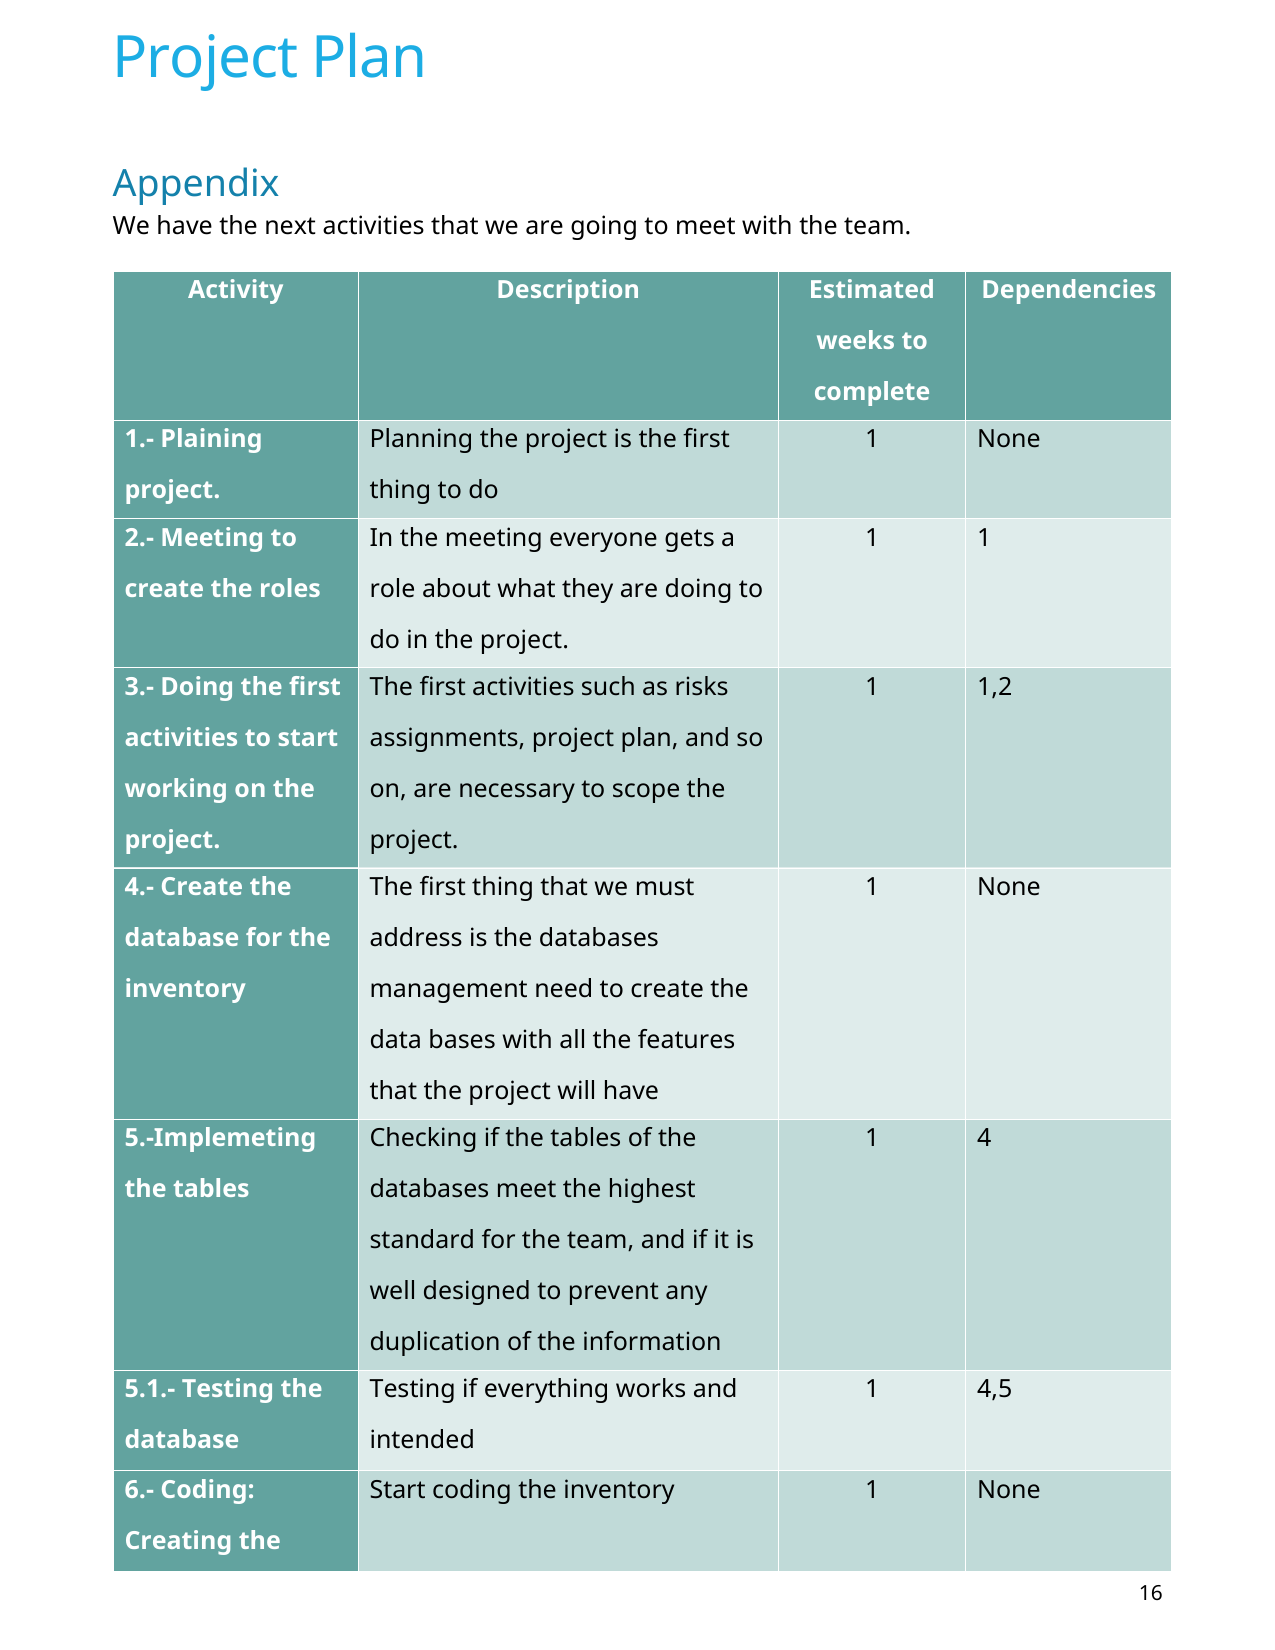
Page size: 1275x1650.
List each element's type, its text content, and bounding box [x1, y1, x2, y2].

table_cell The first activities such as risks assignments, project plan, and so on, are necessary to scope the project. [359, 668, 778, 867]
table_cell 1 [779, 421, 965, 518]
table_cell None [966, 1471, 1171, 1571]
table_cell 1 [779, 1120, 965, 1370]
table_cell 1 [779, 1371, 965, 1470]
table_cell 5.1.- Testing the database [114, 1371, 358, 1470]
table_header Activity [114, 272, 358, 420]
table_cell None [966, 421, 1171, 518]
table_cell 3.- Doing the first activities to start working on the project. [114, 668, 358, 867]
table_cell None [966, 869, 1171, 1119]
subtitle Appendix [112, 156, 1162, 207]
table_cell 2.- Meeting to create the roles [114, 519, 358, 667]
table_cell 1 [779, 519, 965, 667]
table_cell Testing if everything works and intended [359, 1371, 778, 1470]
table_cell 1,2 [966, 668, 1171, 867]
table_header Dependencies [966, 272, 1171, 420]
table_cell 1 [779, 668, 965, 867]
table_cell 1 [779, 869, 965, 1119]
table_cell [359, 1471, 778, 1571]
table_cell 4 [966, 1120, 1171, 1370]
text We have the next activities that we are going to meet with the team. [112, 207, 1162, 241]
table_cell Checking if the tables of the databases meet the highest standard for the team, and if it is well designed to prevent any duplication of the information [359, 1120, 778, 1370]
table_cell The first thing that we must address is the databases management need to create the data bases with all the features that the project will have [359, 869, 778, 1119]
table_cell 5.-Implemeting the tables [114, 1120, 358, 1370]
table_header Description [359, 272, 778, 420]
table_cell In the meeting everyone gets a role about what they are doing to do in the project. [359, 519, 778, 667]
table_cell 1 [966, 519, 1171, 667]
table_cell Planning the project is the first thing to do [359, 421, 778, 518]
table_cell 4,5 [966, 1371, 1171, 1470]
table_header Estimated weeks to complete [779, 272, 965, 420]
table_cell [114, 1471, 358, 1571]
table_cell 1 [779, 1471, 965, 1571]
table_cell 1.- Plaining project. [114, 421, 358, 518]
table_cell 4.- Create the database for the inventory [114, 869, 358, 1119]
